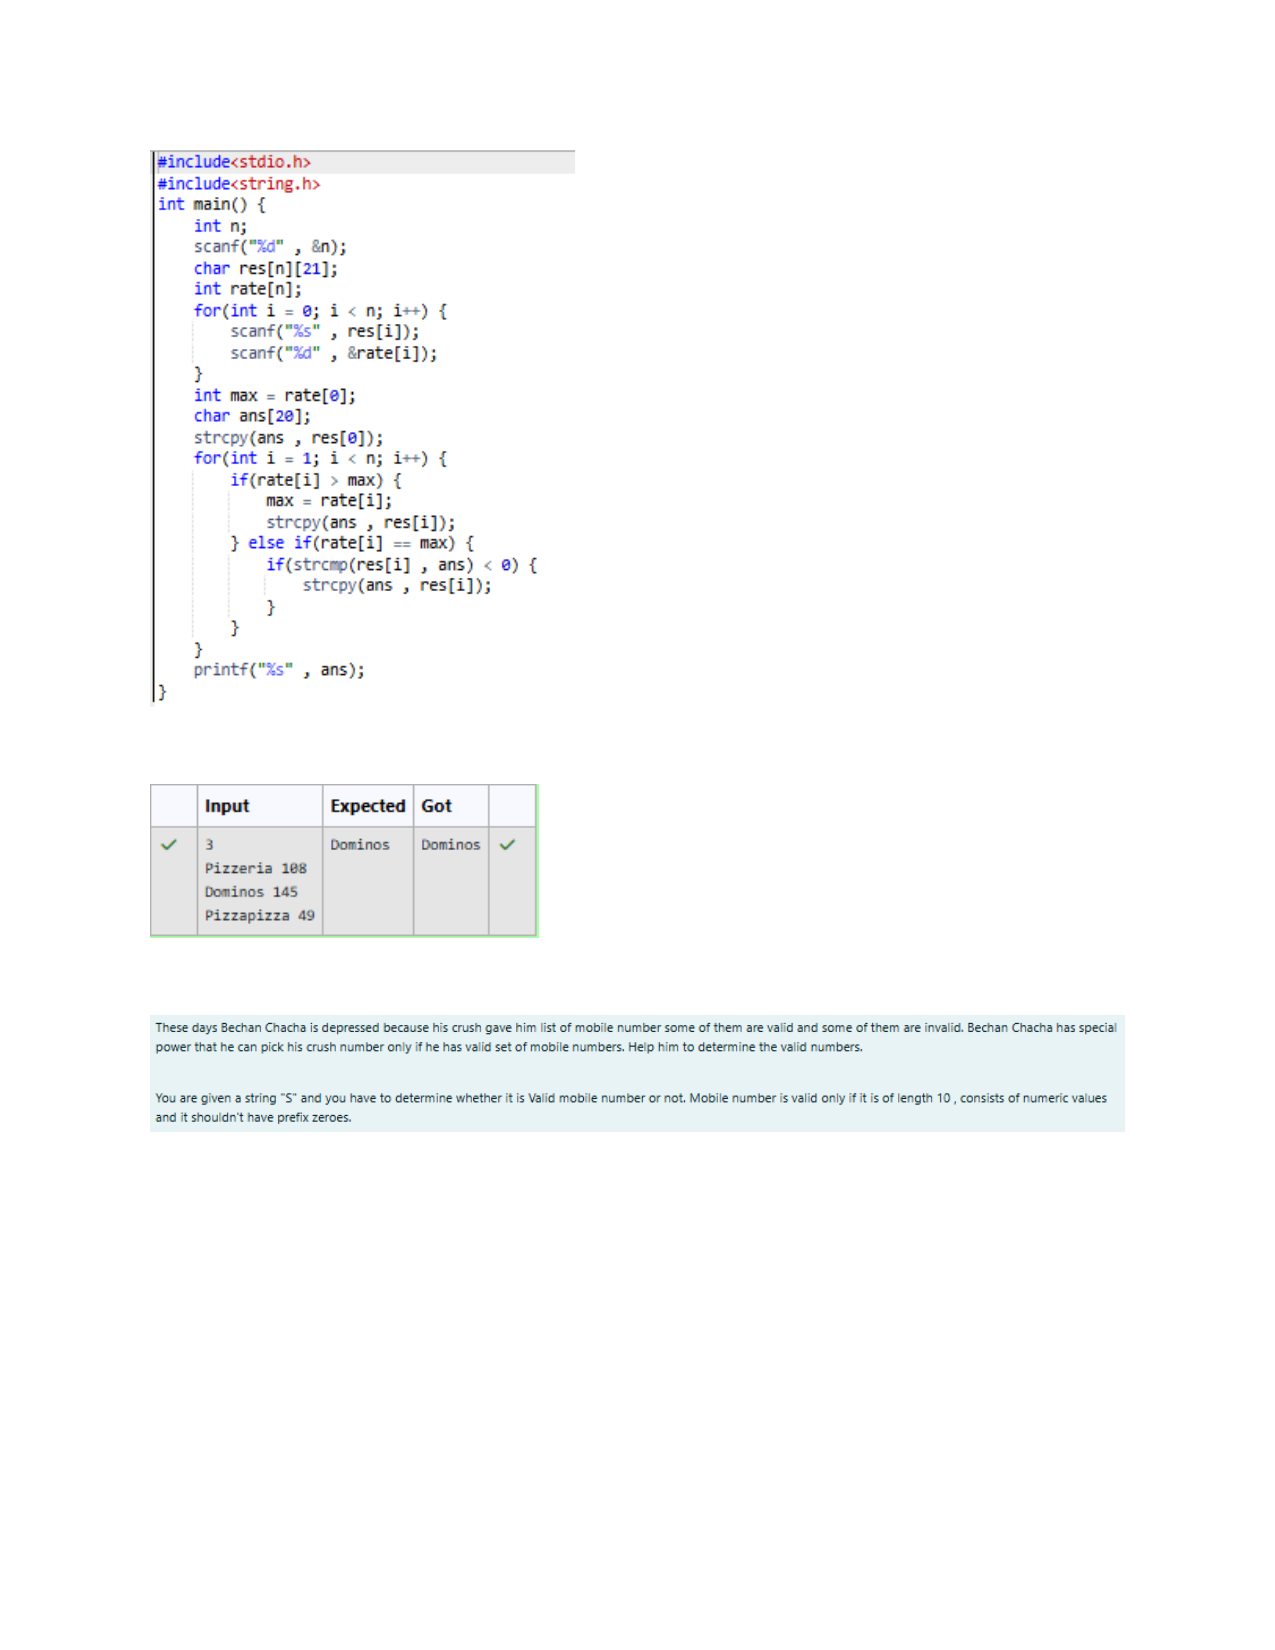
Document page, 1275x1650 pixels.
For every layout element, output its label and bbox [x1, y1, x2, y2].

picture [150, 1015, 1125, 1132]
picture [150, 150, 575, 707]
picture [150, 784, 539, 938]
